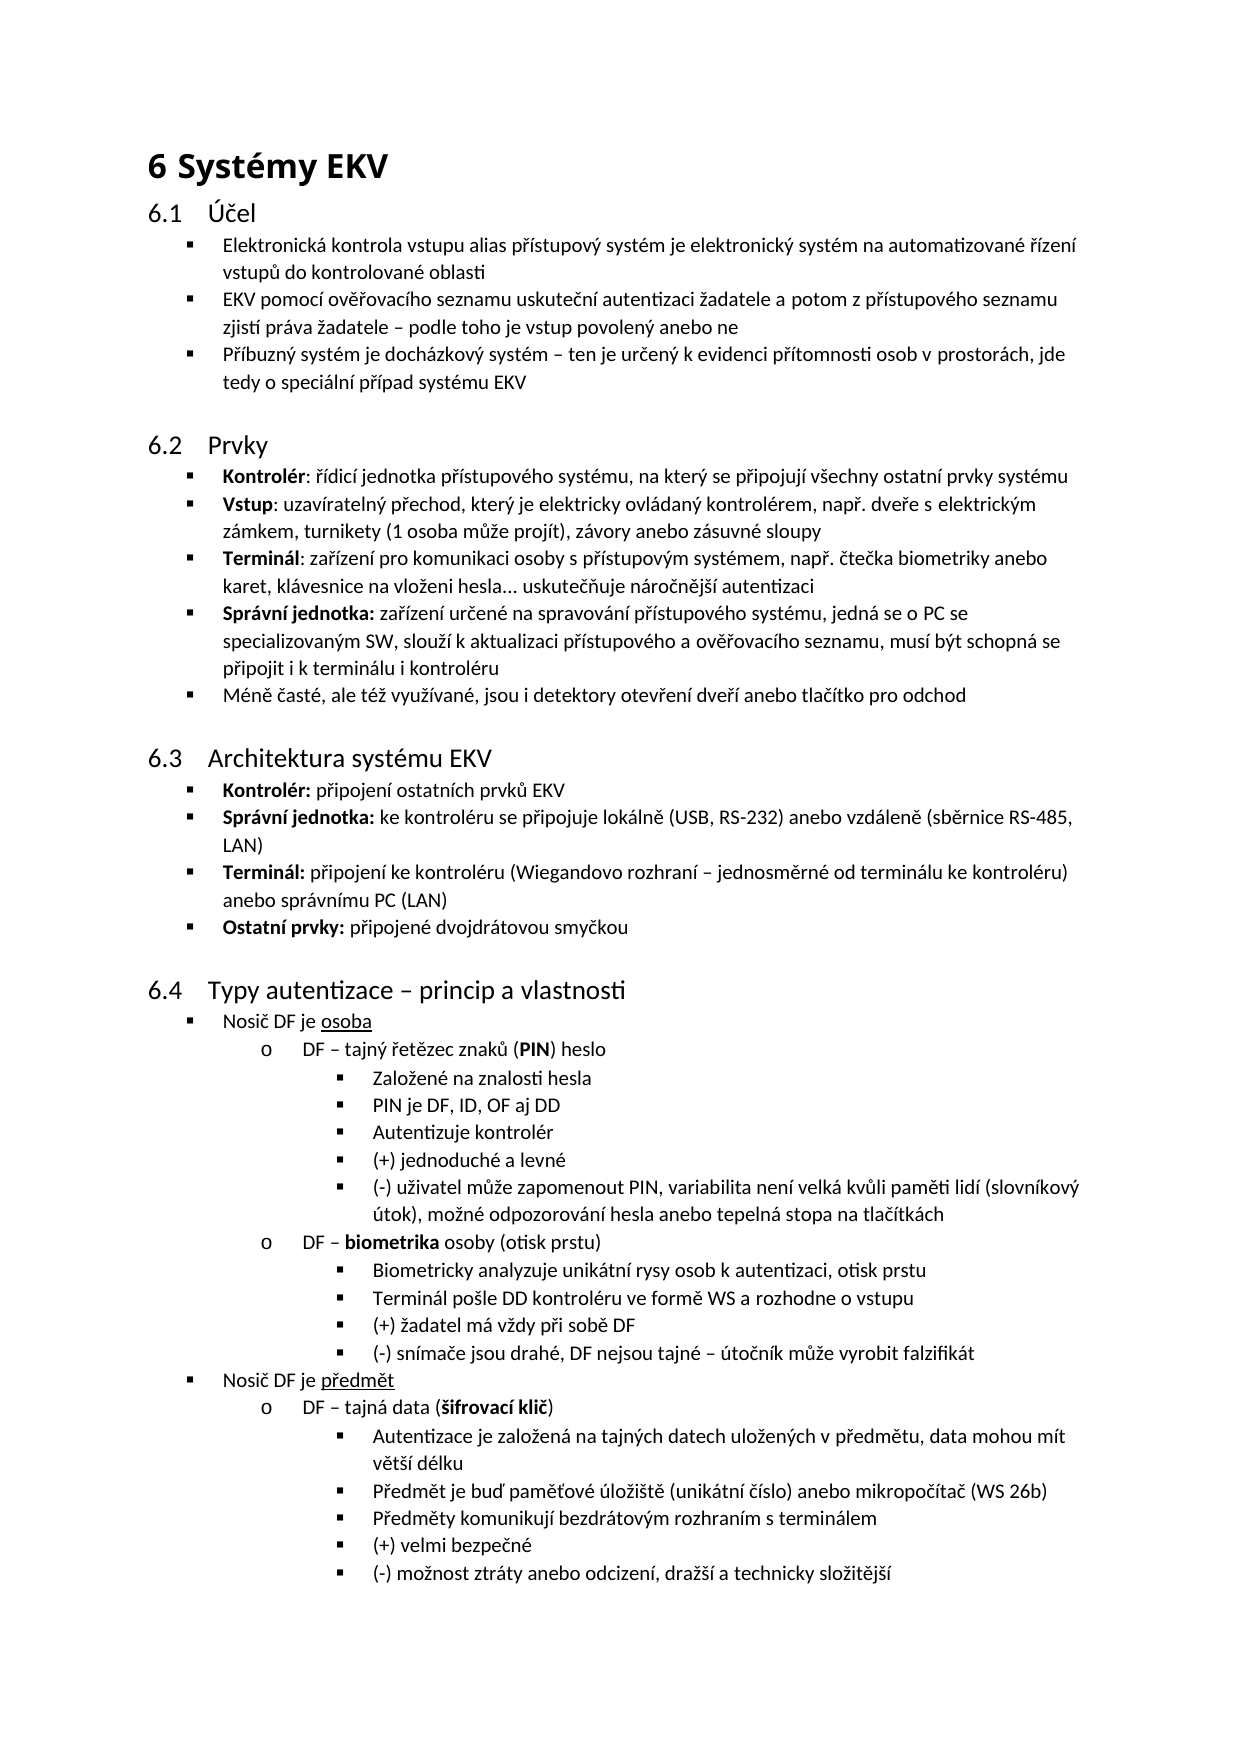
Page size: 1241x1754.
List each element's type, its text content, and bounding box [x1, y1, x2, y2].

list Správní jednotka: ke kontroléru se připojuje lokálně (USB, RS-232) anebo vzdáleně (sběrnice RS-485, LAN) [185, 804, 1092, 857]
list Předměty komunikují bezdrátovým rozhraním s terminálem [335, 1505, 1092, 1531]
list (-) možnost ztráty anebo odcizení, dražší a technicky složitější [335, 1560, 1092, 1586]
list (+) velmi bezpečné [335, 1533, 1092, 1558]
list Vstup: uzavíratelný přechod, který je elektricky ovládaný kontrolérem, např. dveře s elektrickým zámkem, turnikety (1 osoba může projít), závory anebo zásuvné sloupy [185, 491, 1092, 544]
list Autentizace je založená na tajných datech uložených v předmětu, data mohou mít větší délku [335, 1423, 1092, 1476]
list Biometricky analyzuje unikátní rysy osob k autentizaci, otisk prstu [335, 1258, 1092, 1283]
list DF – biometrika osoby (otisk prstu) [260, 1229, 1092, 1256]
list Nosič DF je osoba [185, 1009, 1092, 1034]
list DF – tajná data (šifrovací klič) [260, 1394, 1092, 1421]
list Kontrolér: řídicí jednotka přístupového systému, na který se připojují všechny ostatní prvky systému [185, 463, 1092, 489]
list (+) jednoduché a levné [335, 1147, 1092, 1172]
subtitle Typy autentizace – princip a vlastnosti [148, 973, 1092, 1006]
list PIN je DF, ID, OF aj DD [335, 1092, 1092, 1117]
list EKV pomocí ověřovacího seznamu uskuteční autentizaci žadatele a potom z přístupového seznamu zjistí práva žadatele – podle toho je vstup povolený anebo ne [185, 287, 1092, 339]
list Elektronická kontrola vstupu alias přístupový systém je elektronický systém na automatizované řízení vstupů do kontrolované oblasti [185, 232, 1092, 285]
list Terminál: připojení ke kontroléru (Wiegandovo rozhraní – jednosměrné od terminálu ke kontroléru) anebo správnímu PC (LAN) [185, 859, 1092, 912]
subtitle Účel [148, 196, 1092, 229]
list DF – tajný řetězec znaků (PIN) heslo [260, 1036, 1092, 1063]
list Nosič DF je předmět [185, 1367, 1092, 1393]
list Méně časté, ale též využívané, jsou i detektory otevření dveří anebo tlačítko pro odchod [185, 683, 1092, 708]
subtitle Systémy EKV [148, 143, 1092, 188]
list Terminál pošle DD kontroléru ve formě WS a rozhodne o vstupu [335, 1285, 1092, 1310]
list Kontrolér: připojení ostatních prvků EKV [185, 777, 1092, 803]
list Autentizuje kontrolér [335, 1119, 1092, 1145]
subtitle Architektura systému EKV [148, 742, 1092, 774]
list Příbuzný systém je docházkový systém – ten je určený k evidenci přítomnosti osob v prostorách, jde tedy o speciální případ systému EKV [185, 341, 1092, 394]
list (-) snímače jsou drahé, DF nejsou tajné – útočník může vyrobit falzifikát [335, 1340, 1092, 1365]
list Předmět je buď paměťové úložiště (unikátní číslo) anebo mikropočítač (WS 26b) [335, 1478, 1092, 1503]
list Správní jednotka: zařízení určené na spravování přístupového systému, jedná se o PC se specializovaným SW, slouží k aktualizaci přístupového a ověřovacího seznamu, musí být schopná se připojit i k terminálu i kontroléru [185, 600, 1092, 681]
list Založené na znalosti hesla [335, 1065, 1092, 1090]
list Terminál: zařízení pro komunikaci osoby s přístupovým systémem, např. čtečka biometriky anebo karet, klávesnice na vloženi hesla... uskutečňuje náročnější autentizaci [185, 546, 1092, 598]
list (-) uživatel může zapomenout PIN, variabilita není velká kvůli paměti lidí (slovníkový útok), možné odpozorování hesla anebo tepelná stopa na tlačítkách [335, 1174, 1092, 1227]
subtitle Prvky [148, 428, 1092, 461]
list (+) žadatel má vždy při sobě DF [335, 1312, 1092, 1338]
list Ostatní prvky: připojené dvojdrátovou smyčkou [185, 914, 1092, 939]
